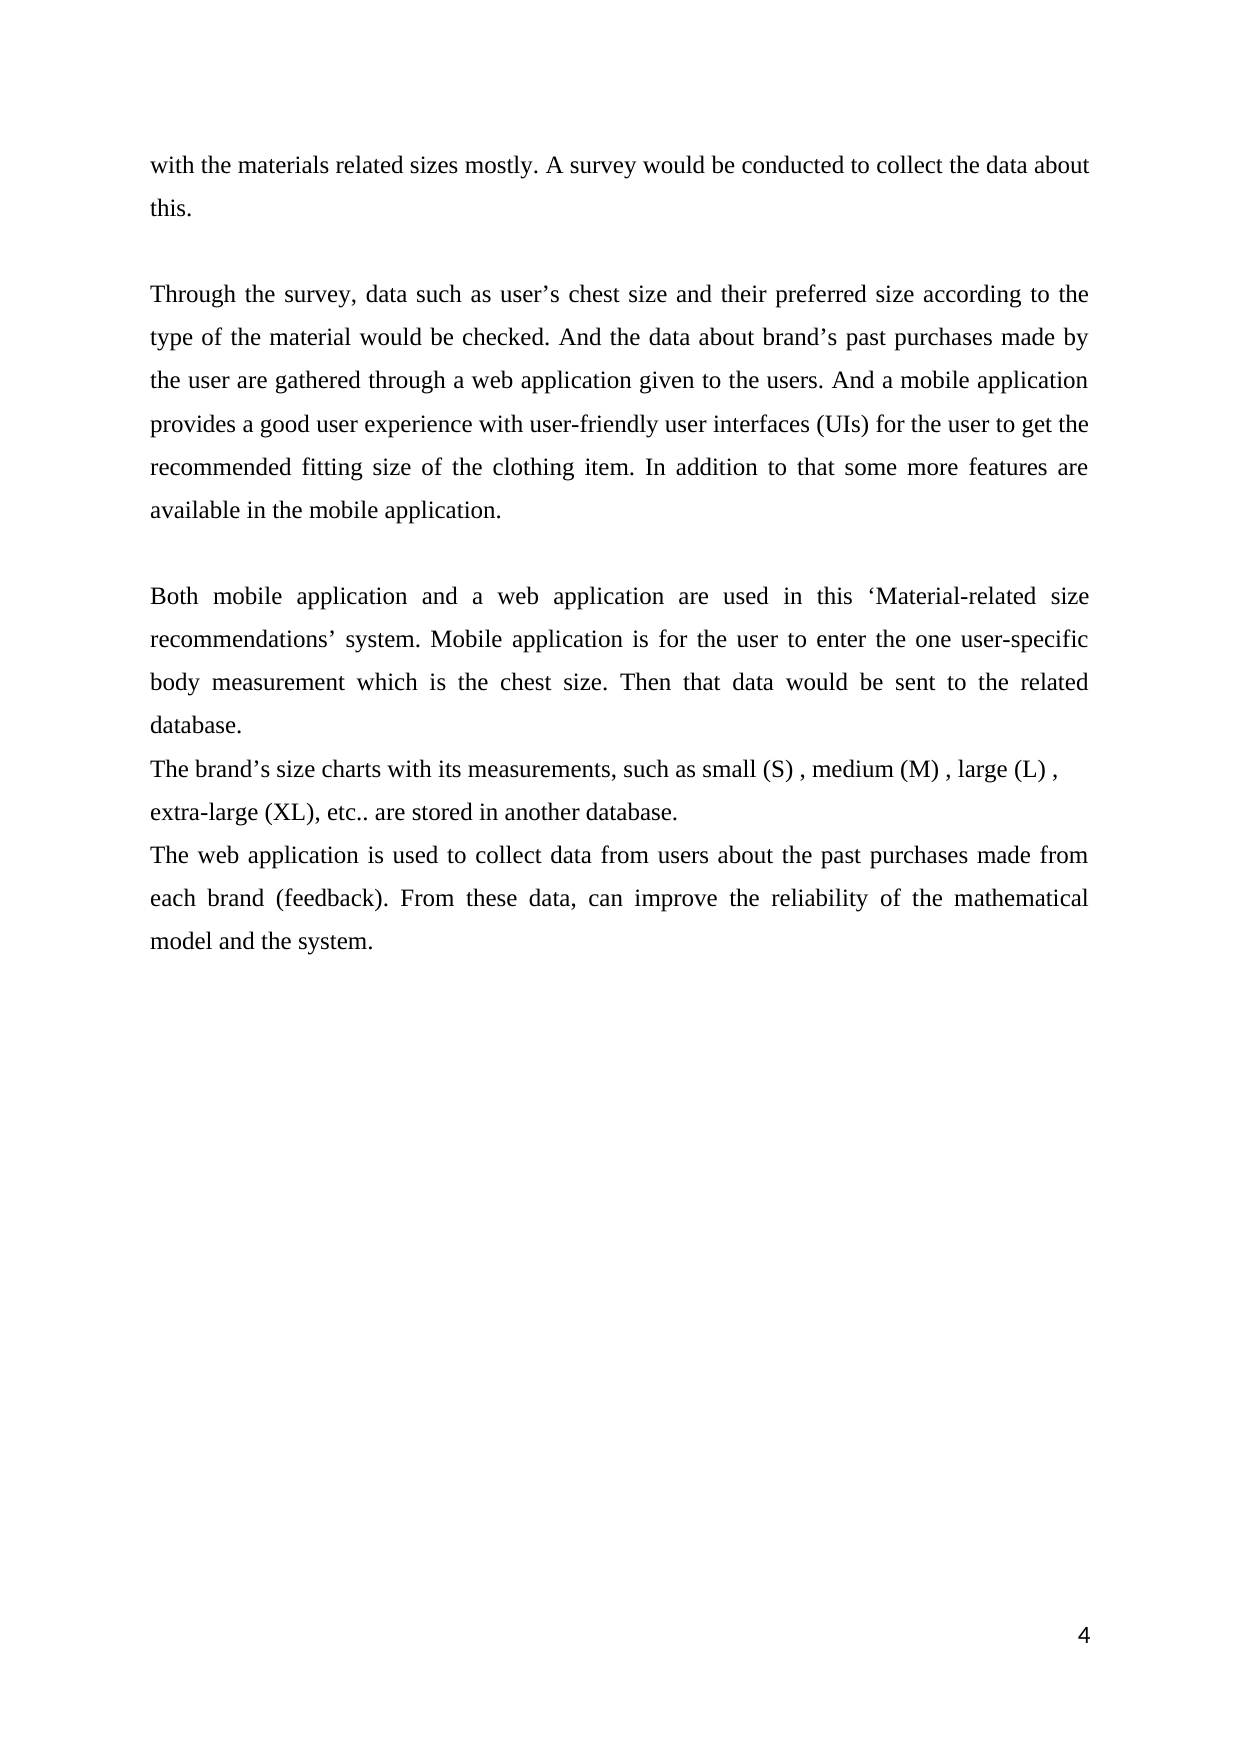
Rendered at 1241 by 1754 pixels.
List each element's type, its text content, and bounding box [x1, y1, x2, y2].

text The brand’s size charts with its measurements, such as small (S) , medium (M) , large (L) , extra-large (XL), etc.. are stored in another database. [150, 754, 1090, 826]
text The web application is used to collect data from users about the past purchases made from each brand (feedback). From these data, can improve the reliability of the mathematical model and the system. [150, 840, 1090, 955]
text Through the survey, data such as user’s chest size and their preferred size according to the type of the material would be checked. And the data about brand’s past purchases made by the user are gathered through a web application given to the users. And a mobile application provides a good user experience with user-friendly user interfaces (UIs) for the user to get the recommended fitting size of the clothing item. In addition to that some more features are available in the mobile application. [150, 279, 1090, 524]
text Both mobile application and a web application are used in this ‘Material-related size recommendations’ system. Mobile application is for the user to enter the one user-specific body measurement which is the chest size. Then that data would be sent to the related database. [150, 581, 1090, 739]
